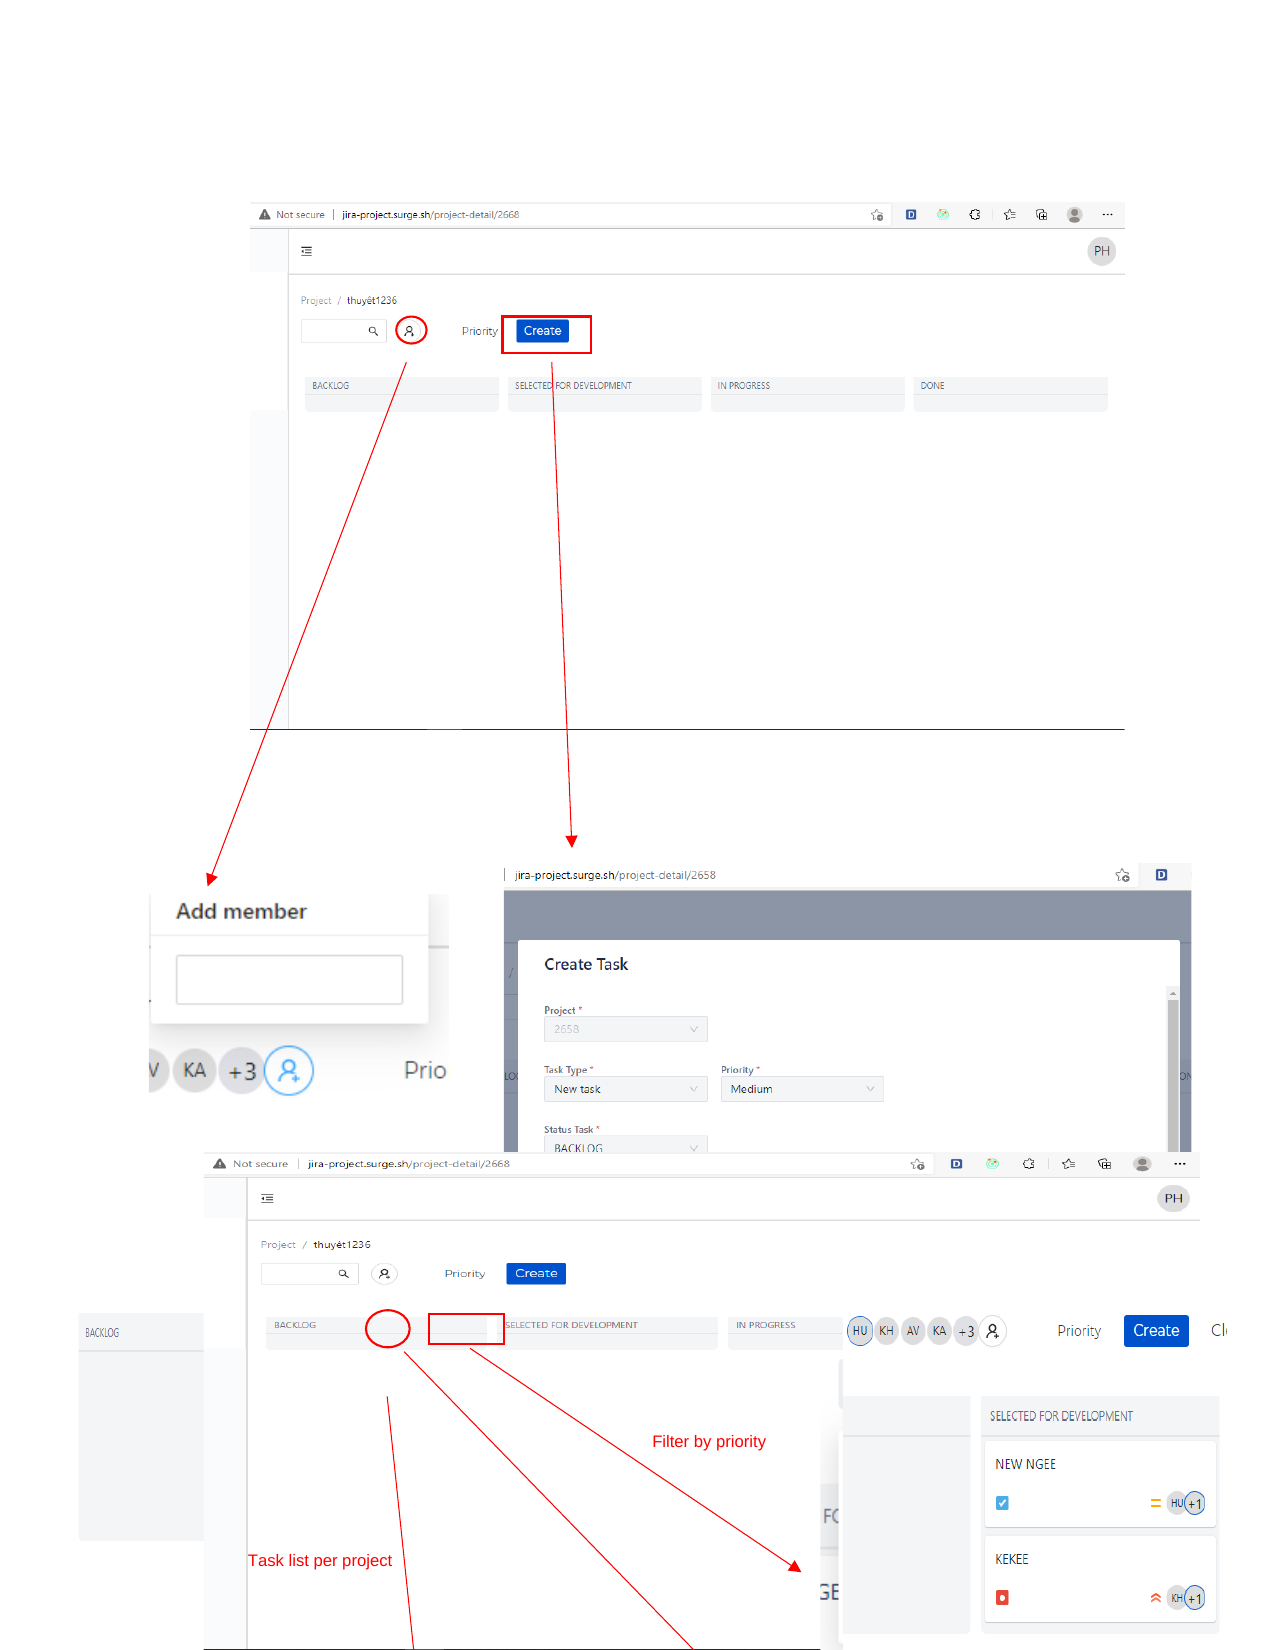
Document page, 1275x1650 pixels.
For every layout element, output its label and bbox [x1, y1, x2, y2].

picture [250, 202, 1125, 730]
picture [75, 863, 1227, 1650]
picture [148, 894, 449, 1110]
